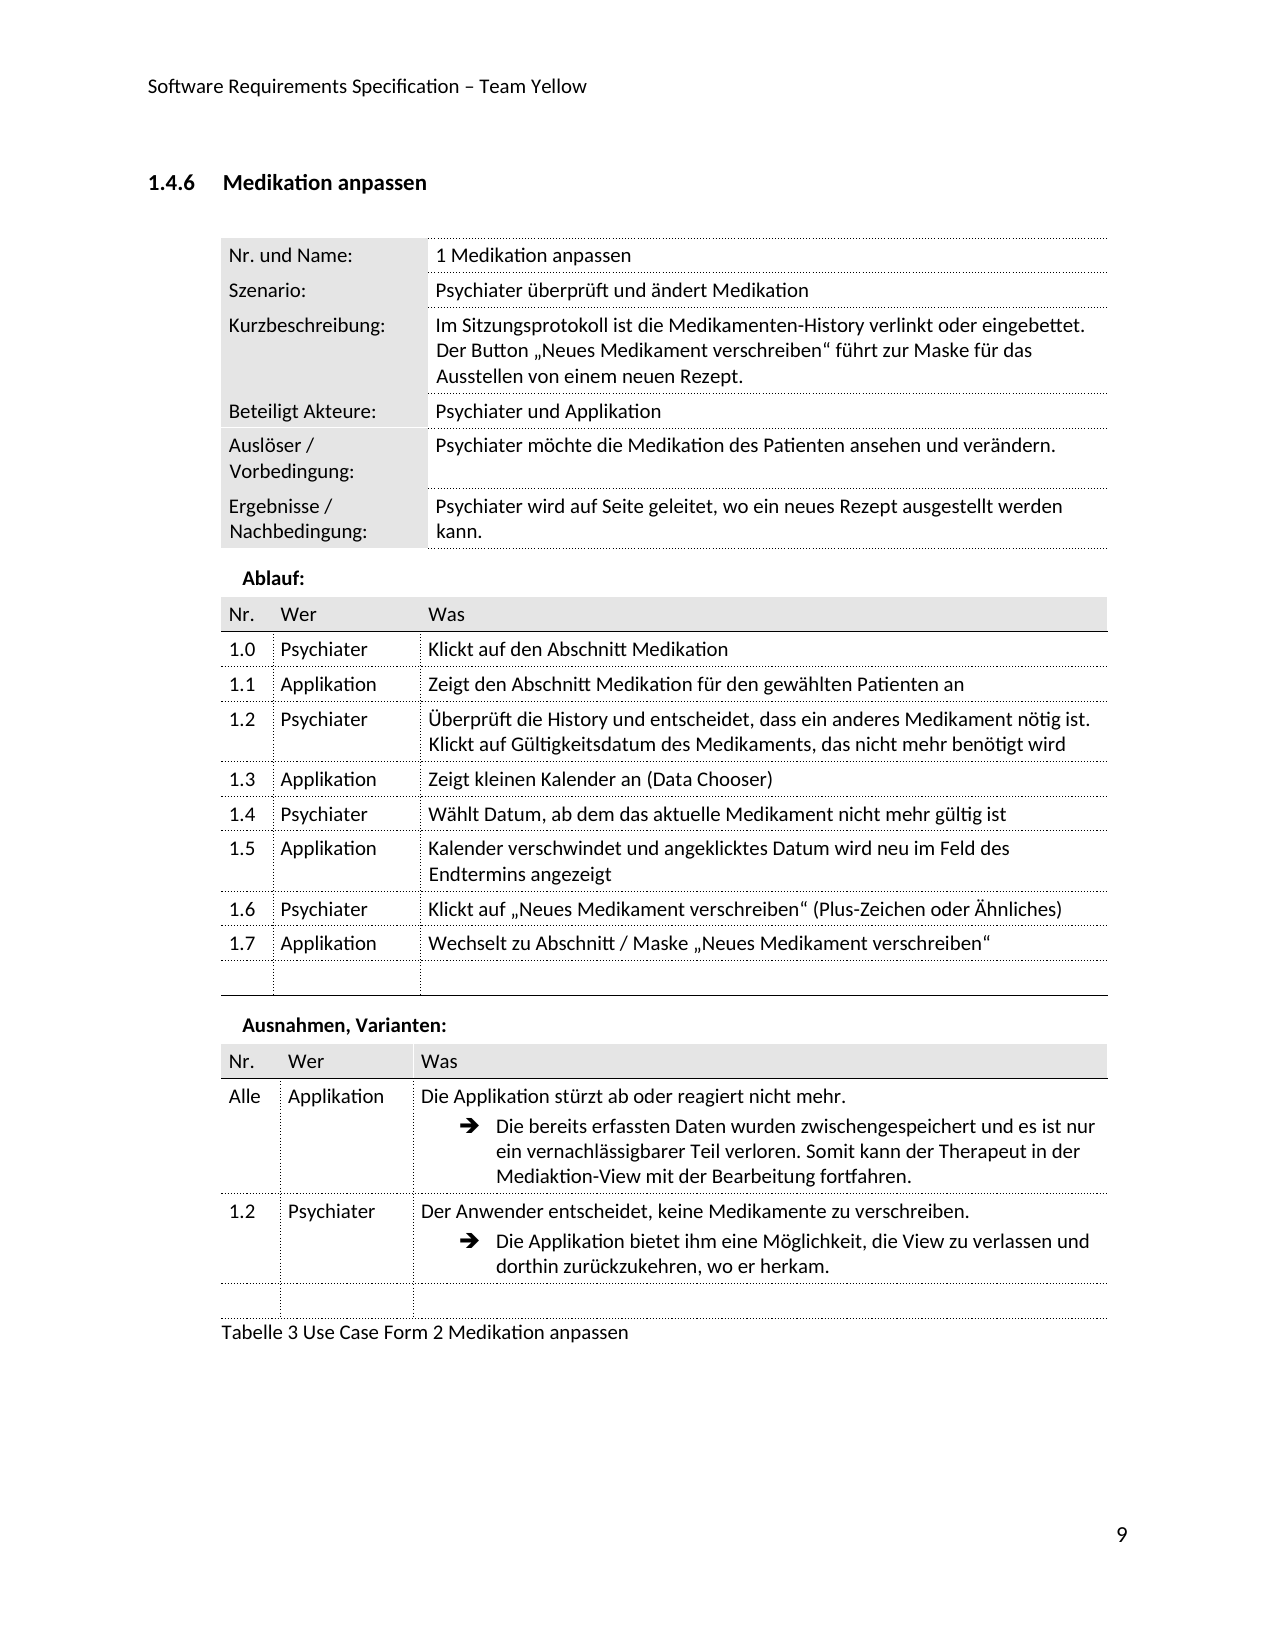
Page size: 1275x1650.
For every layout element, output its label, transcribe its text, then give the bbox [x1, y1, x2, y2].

table_cell Klickt auf den Abschnitt Medikation [421, 632, 1107, 666]
table_cell 1.7 [221, 925, 273, 960]
table_cell Alle [221, 1079, 281, 1193]
table_cell Der Anwender entscheidet, keine Medikamente zu verschreiben. Die Applikation bietet ihm eine Möglichkeit, die View zu verlassen und dorthin zurückzukehren, wo er herkam. [414, 1193, 1107, 1283]
text Ablauf: [242, 566, 1127, 591]
table_cell [221, 960, 273, 995]
table_header Nr. und Name: [221, 238, 428, 272]
table_cell Zeigt den Abschnitt Medikation für den gewählten Patienten an [421, 666, 1107, 701]
table_cell Zeigt kleinen Kalender an (Data Chooser) [421, 761, 1107, 796]
table_header Was [414, 1044, 1107, 1078]
subtitle Medikation anpassen [148, 168, 1127, 196]
table_cell Auslöser / Vorbedingung: [221, 428, 428, 488]
table_cell 1.5 [221, 830, 273, 891]
table_cell [421, 960, 1107, 995]
table_cell Beteiligt Akteure: [221, 393, 428, 427]
table_cell Applikation [273, 925, 421, 960]
table_header 1 Medikation anpassen [428, 238, 1107, 272]
table_cell Applikation [281, 1079, 413, 1193]
table_cell Ergebnisse / Nachbedingung: [221, 488, 428, 548]
table_header Nr. [221, 1044, 281, 1078]
table_cell Psychiater [273, 891, 421, 925]
table_cell Wechselt zu Abschnitt / Maske „Neues Medikament verschreiben“ [421, 925, 1107, 960]
table_cell Überprüft die History und entscheidet, dass ein anderes Medikament nötig ist. Klickt auf Gültigkeitsdatum des Medikaments, das nicht mehr benötigt wird [421, 701, 1107, 761]
table_cell Kurzbeschreibung: [221, 307, 428, 393]
table_cell Klickt auf „Neues Medikament verschreiben“ (Plus-Zeichen oder Ähnliches) [421, 891, 1107, 925]
text Tabelle 3 Use Case Form 2 Medikation anpassen [221, 1319, 1127, 1344]
table_cell Im Sitzungsprotokoll ist die Medikamenten-History verlinkt oder eingebettet. Der Button „Neues Medikament verschreiben“ führt zur Maske für das Ausstellen von einem neuen Rezept. [428, 307, 1107, 393]
table_cell Psychiater [273, 701, 421, 761]
table_cell Psychiater und Applikation [428, 393, 1107, 427]
table_cell 1.1 [221, 666, 273, 701]
table_cell Szenario: [221, 272, 428, 307]
table_cell Psychiater möchte die Medikation des Patienten ansehen und verändern. [428, 428, 1107, 488]
table_cell Die Applikation stürzt ab oder reagiert nicht mehr. Die bereits erfassten Daten wurden zwischengespeichert und es ist nur ein vernachlässigbarer Teil verloren. Somit kann der Therapeut in der Mediaktion-View mit der Bearbeitung fortfahren. [414, 1079, 1107, 1193]
table_cell 1.2 [221, 701, 273, 761]
table_cell [273, 960, 421, 995]
table_header Wer [273, 597, 421, 631]
table_cell Psychiater [273, 632, 421, 666]
table_cell Psychiater [273, 796, 421, 830]
table_header Nr. [221, 597, 273, 631]
table_cell Kalender verschwindet und angeklicktes Datum wird neu im Feld des Endtermins angezeigt [421, 830, 1107, 891]
table_cell [221, 1283, 281, 1318]
table_cell Psychiater wird auf Seite geleitet, wo ein neues Rezept ausgestellt werden kann. [428, 488, 1107, 548]
table_cell Psychiater [281, 1193, 413, 1283]
table_cell 1.6 [221, 891, 273, 925]
table_cell Applikation [273, 830, 421, 891]
table_cell Wählt Datum, ab dem das aktuelle Medikament nicht mehr gültig ist [421, 796, 1107, 830]
table_cell Applikation [273, 761, 421, 796]
table_cell 1.2 [221, 1193, 281, 1283]
table_header Wer [281, 1044, 413, 1078]
table_cell Applikation [273, 666, 421, 701]
table_cell 1.4 [221, 796, 273, 830]
table_header Was [421, 597, 1107, 631]
table_cell [281, 1283, 413, 1318]
table_cell 1.3 [221, 761, 273, 796]
table_cell Psychiater überprüft und ändert Medikation [428, 272, 1107, 307]
table_cell [414, 1283, 1107, 1318]
table_cell 1.0 [221, 632, 273, 666]
text Ausnahmen, Varianten: [242, 1013, 1127, 1038]
